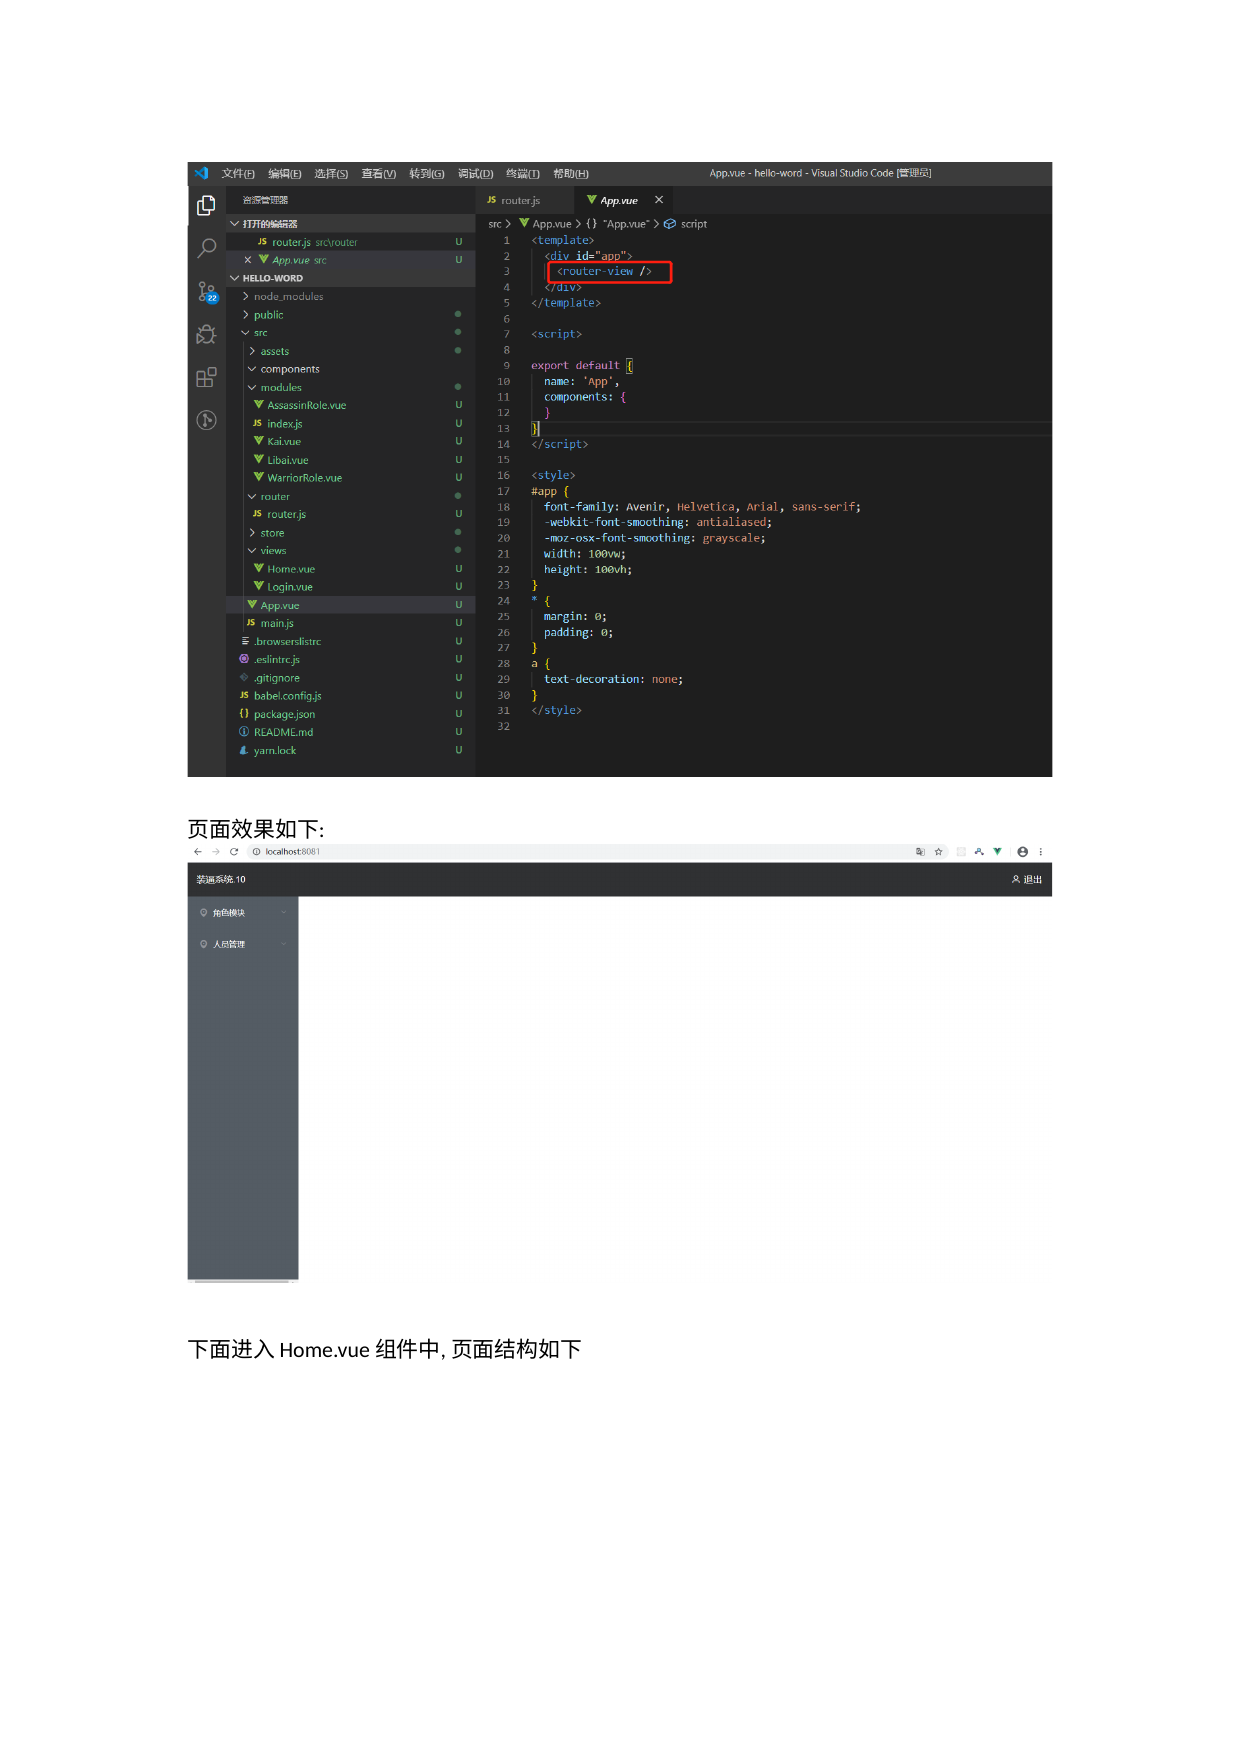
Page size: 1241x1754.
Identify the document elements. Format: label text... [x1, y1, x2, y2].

picture [187, 844, 1053, 1283]
text 页面效果如下: [187, 812, 1053, 844]
text 下面进入Home.vue 组件中, 页面结构如下 [187, 1332, 1053, 1364]
picture [187, 162, 1053, 777]
